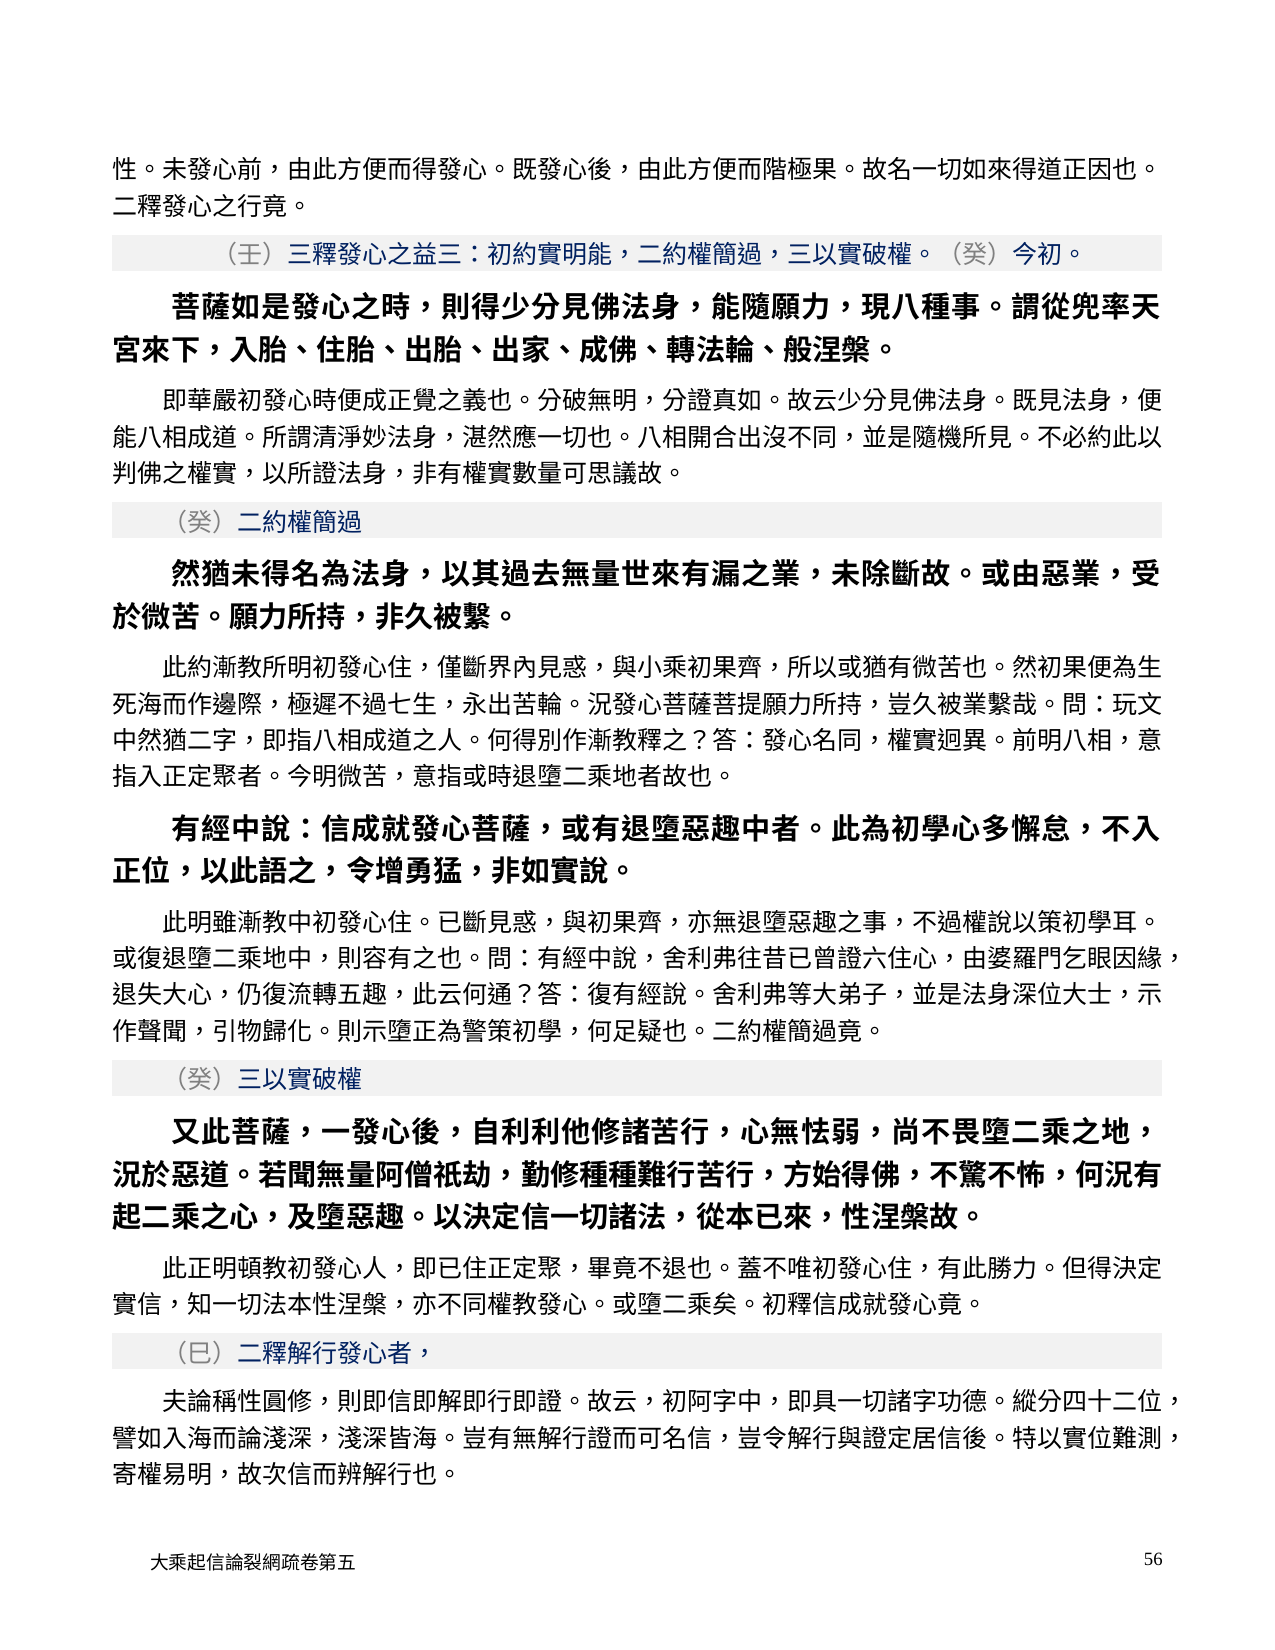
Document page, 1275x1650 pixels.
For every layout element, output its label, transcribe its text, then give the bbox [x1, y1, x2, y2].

text 此明雖漸教中初發心住。已斷見惑，與初果齊，亦無退墮惡趣之事，不過權說以策初學耳。或復退墮二乘地中，則容有之也。問：有經中說，舍利弗往昔已曾證六住心，由婆羅門乞眼因緣，退失大心，仍復流轉五趣，此云何通？答：復有經說。舍利弗等大弟子，並是法身深位大士，示作聲聞，引物歸化。則示墮正為警策初學，何足疑也。二約權簡過竟。 [112, 902, 1162, 1047]
text 此約漸教所明初發心住，僅斷界內見惑，與小乘初果齊，所以或猶有微苦也。然初果便為生死海而作邊際，極遲不過七生，永出苦輪。況發心菩薩菩提願力所持，豈久被業繫哉。問：玩文中然猶二字，即指八相成道之人。何得別作漸教釋之？答：發心名同，權實迥異。前明八相，意指入正定聚者。今明微苦，意指或時退墮二乘地者故也。 [112, 648, 1162, 793]
text （癸）二約權簡過 [112, 502, 1162, 538]
text 此正明頓教初發心人，即已住正定聚，畢竟不退也。蓋不唯初發心住，有此勝力。但得決定實信，知一切法本性涅槃，亦不同權教發心。或墮二乘矣。初釋信成就發心竟。 [112, 1248, 1162, 1321]
text 有經中說：信成就發心菩薩，或有退墮惡趣中者。此為初學心多懈怠，不入正位，以此語之，令增勇猛，非如實說。 [112, 805, 1162, 890]
text 菩薩如是發心之時，則得少分見佛法身，能隨願力，現八種事。謂從兜率天宮來下，入胎、住胎、出胎、出家、成佛、轉法輪、般涅槃。 [112, 284, 1162, 368]
text （壬）三釋發心之益三：初約實明能，二約權簡過，三以實破權。（癸）今初。 [112, 235, 1162, 271]
text 即華嚴初發心時便成正覺之義也。分破無明，分證真如。故云少分見佛法身。既見法身，便能八相成道。所謂清淨妙法身，湛然應一切也。八相開合出沒不同，並是隨機所見。不必約此以判佛之權實，以所證法身，非有權實數量可思議故。 [112, 381, 1162, 489]
text （巳）二釋解行發心者， [112, 1333, 1162, 1369]
text 然猶未得名為法身，以其過去無量世來有漏之業，未除斷故。或由惡業，受於微苦。願力所持，非久被繫。 [112, 551, 1162, 635]
text （癸）三以實破權 [112, 1060, 1162, 1096]
text 夫論稱性圓修，則即信即解即行即證。故云，初阿字中，即具一切諸字功德。縱分四十二位，譬如入海而論淺深，淺深皆海。豈有無解行證而可名信，豈令解行與證定居信後。特以實位難測，寄權易明，故次信而辨解行也。 [112, 1382, 1162, 1491]
text 又此菩薩，一發心後，自利利他修諸苦行，心無怯弱，尚不畏墮二乘之地，況於惡道。若聞無量阿僧祇劫，勤修種種難行苦行，方始得佛，不驚不怖，何況有起二乘之心，及墮惡趣。以決定信一切諸法，從本已來，性涅槃故。 [112, 1109, 1162, 1236]
